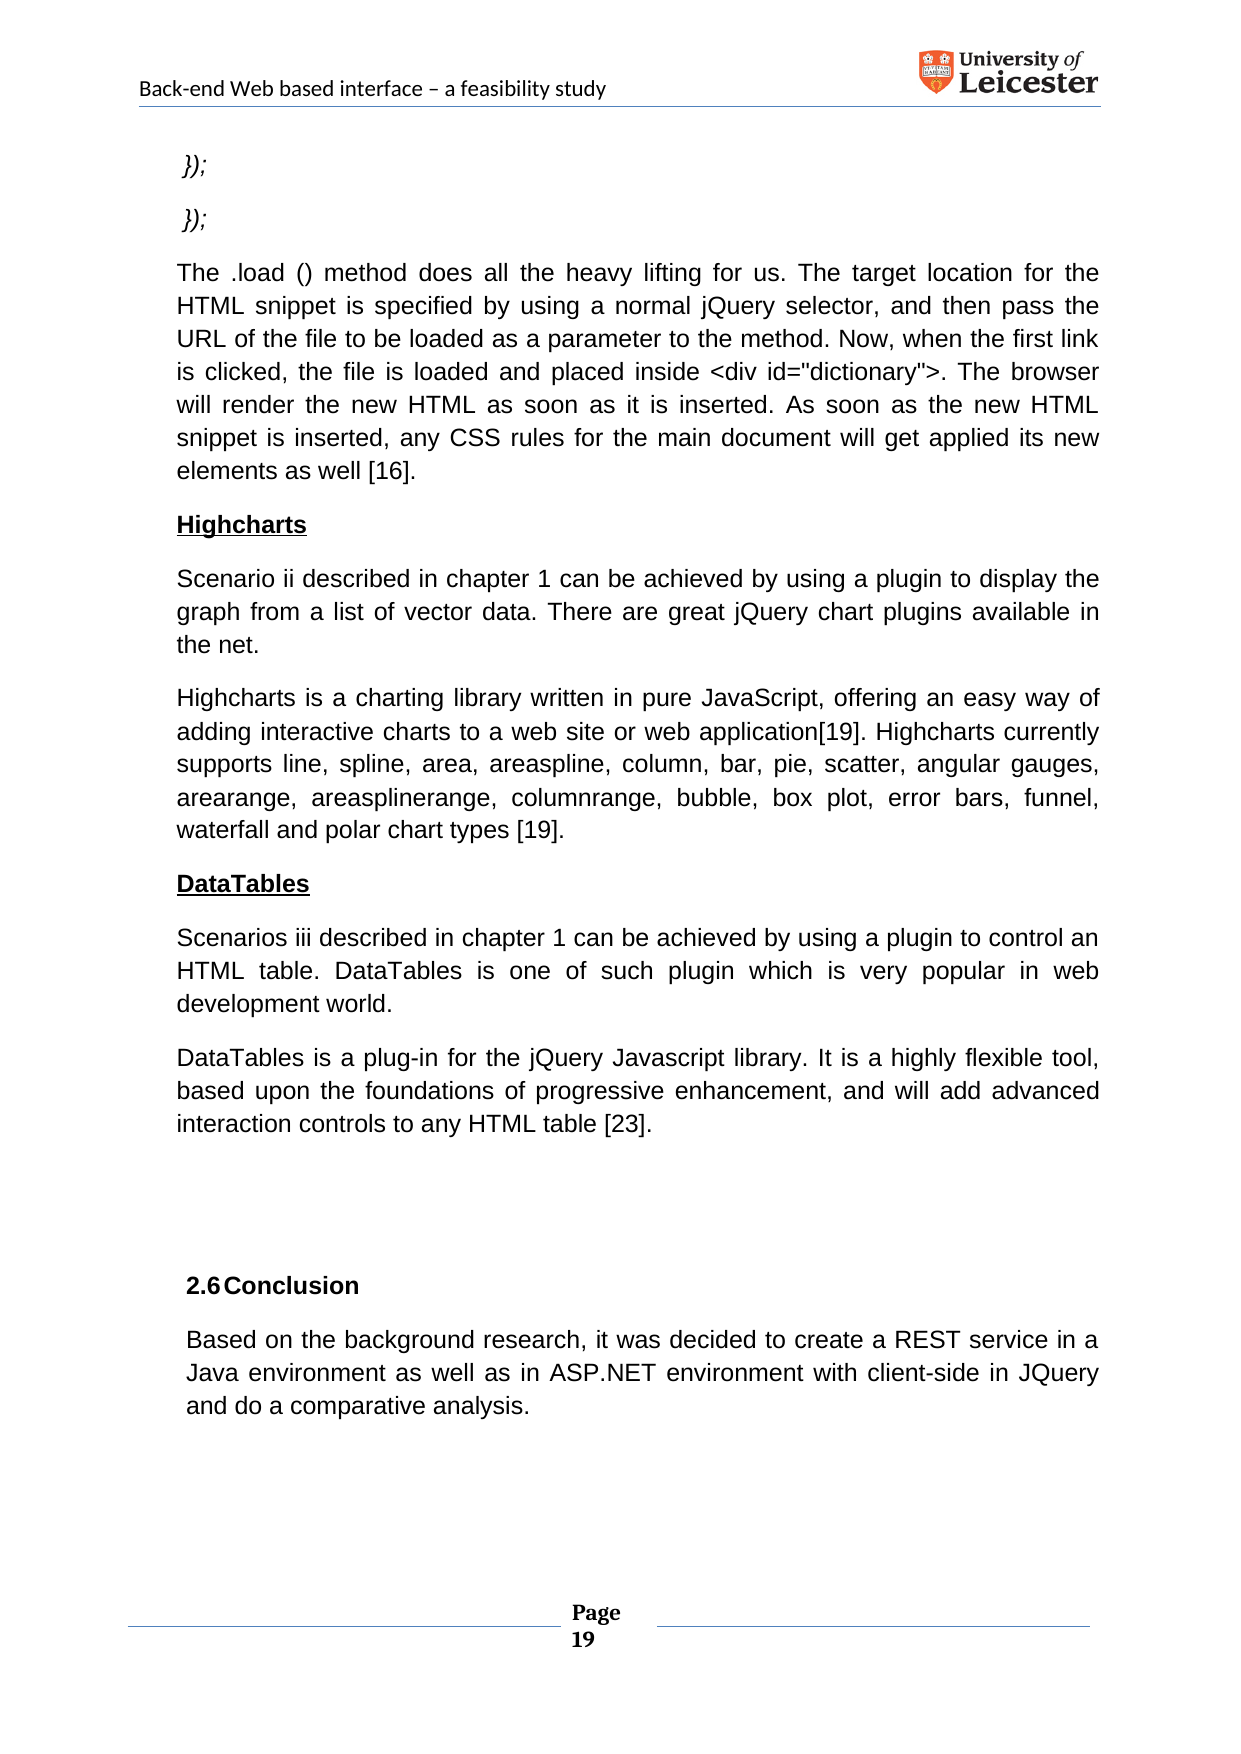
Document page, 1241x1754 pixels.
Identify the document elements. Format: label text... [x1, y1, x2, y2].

text Highcharts [176, 510, 1101, 538]
list Conclusion [186, 1271, 1101, 1299]
text Scenario ii described in chapter 1 can be achieved by using a plugin to display the graph from a list of vector data. There are great jQuery chart plugins available in the net. [176, 563, 1101, 658]
picture [904, 50, 1099, 101]
text Based on the background research, it was decided to create a REST service in a Java environment as well as in ASP.NET environment with client-side in JQuery and do a comparative analysis. [186, 1324, 1101, 1419]
text }); [176, 150, 1101, 179]
text }); [176, 204, 1101, 233]
text DataTables [176, 869, 1101, 898]
text Highcharts is a charting library written in pure JavaScript, offering an easy way of adding interactive charts to a web site or web application[19]. Highcharts currently supports line, spline, area, areaspline, column, bar, pie, scatter, angular gauges, arearange, areasplinerange, columnrange, bubble, box plot, error bars, funnel, waterfall and polar chart types [19]. [176, 683, 1101, 844]
text Scenarios iii described in chapter 1 can be achieved by using a plugin to control an HTML table. DataTables is one of such plugin which is very popular in web development world. [176, 923, 1101, 1018]
text DataTables is a plug-in for the jQuery Javascript library. It is a highly flexible tool, based upon the foundations of progressive enhancement, and will add advanced interaction controls to any HTML table [23]. [176, 1043, 1101, 1138]
